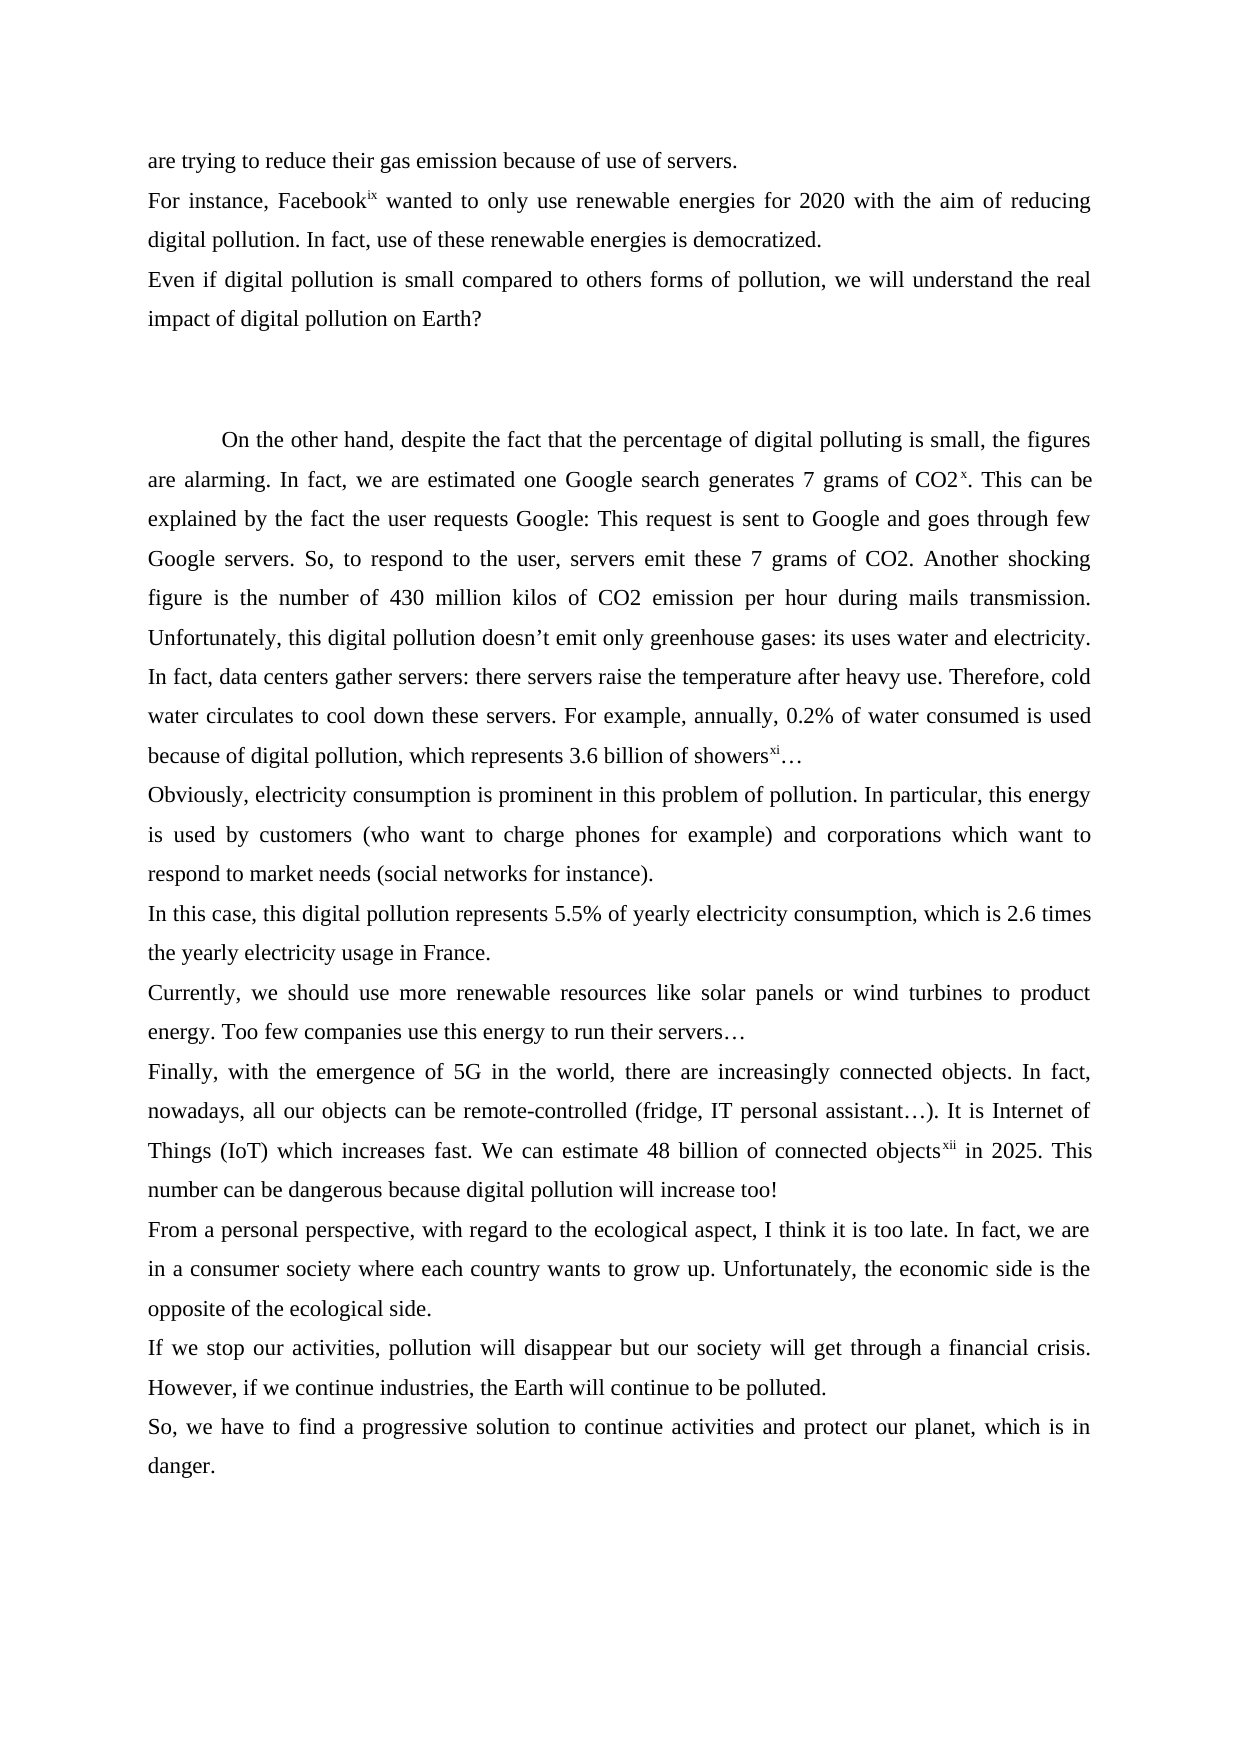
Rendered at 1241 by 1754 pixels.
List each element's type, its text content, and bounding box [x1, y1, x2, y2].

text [148, 148, 1093, 332]
text On the other hand, despite the fact that the percentage of digital polluting is small, the figures are alarming. In fact, we are estimated one Google search generates 7 grams of CO2. This can be explained by the fact the user requests Google: This request is sent to Google and goes through few Google servers. So, to respond to the user, servers emit these 7 grams of CO2. Another shocking figure is the number of 430 million kilos of CO2 emission per hour during mails transmission. Unfortunately, this digital pollution doesn’t emit only greenhouse gases: its uses water and electricity. In fact, data centers gather servers: there servers raise the temperature after heavy use. Therefore, cold water circulates to cool down these servers. For example, annually, 0.2% of water consumed is used because of digital pollution, which represents 3.6 billion of showers… Obviously, electricity consumption is prominent in this problem of pollution. In particular, this energy is used by customers (who want to charge phones for example) and corporations which want to respond to market needs (social networks for instance). In this case, this digital pollution represents 5.5% of yearly electricity consumption, which is 2.6 times the yearly electricity usage in France. Currently, we should use more renewable resources like solar panels or wind turbines to product energy. Too few companies use this energy to run their servers… Finally, with the emergence of 5G in the world, there are increasingly connected objects. In fact, nowadays, all our objects can be remote-controlled (fridge, IT personal assistant…). It is Internet of Things (IoT) which increases fast. We can estimate 48 billion of connected objects in 2025. This number can be dangerous because digital pollution will increase too! From a personal perspective, with regard to the ecological aspect, I think it is too late. In fact, we are in a consumer society where each country wants to grow up. Unfortunately, the economic side is the opposite of the ecological side. If we stop our activities, pollution will disappear but our society will get through a financial crisis. However, if we continue industries, the Earth will continue to be polluted. So, we have to find a progressive solution to continue activities and protect our planet, which is in danger. [148, 426, 1093, 1479]
